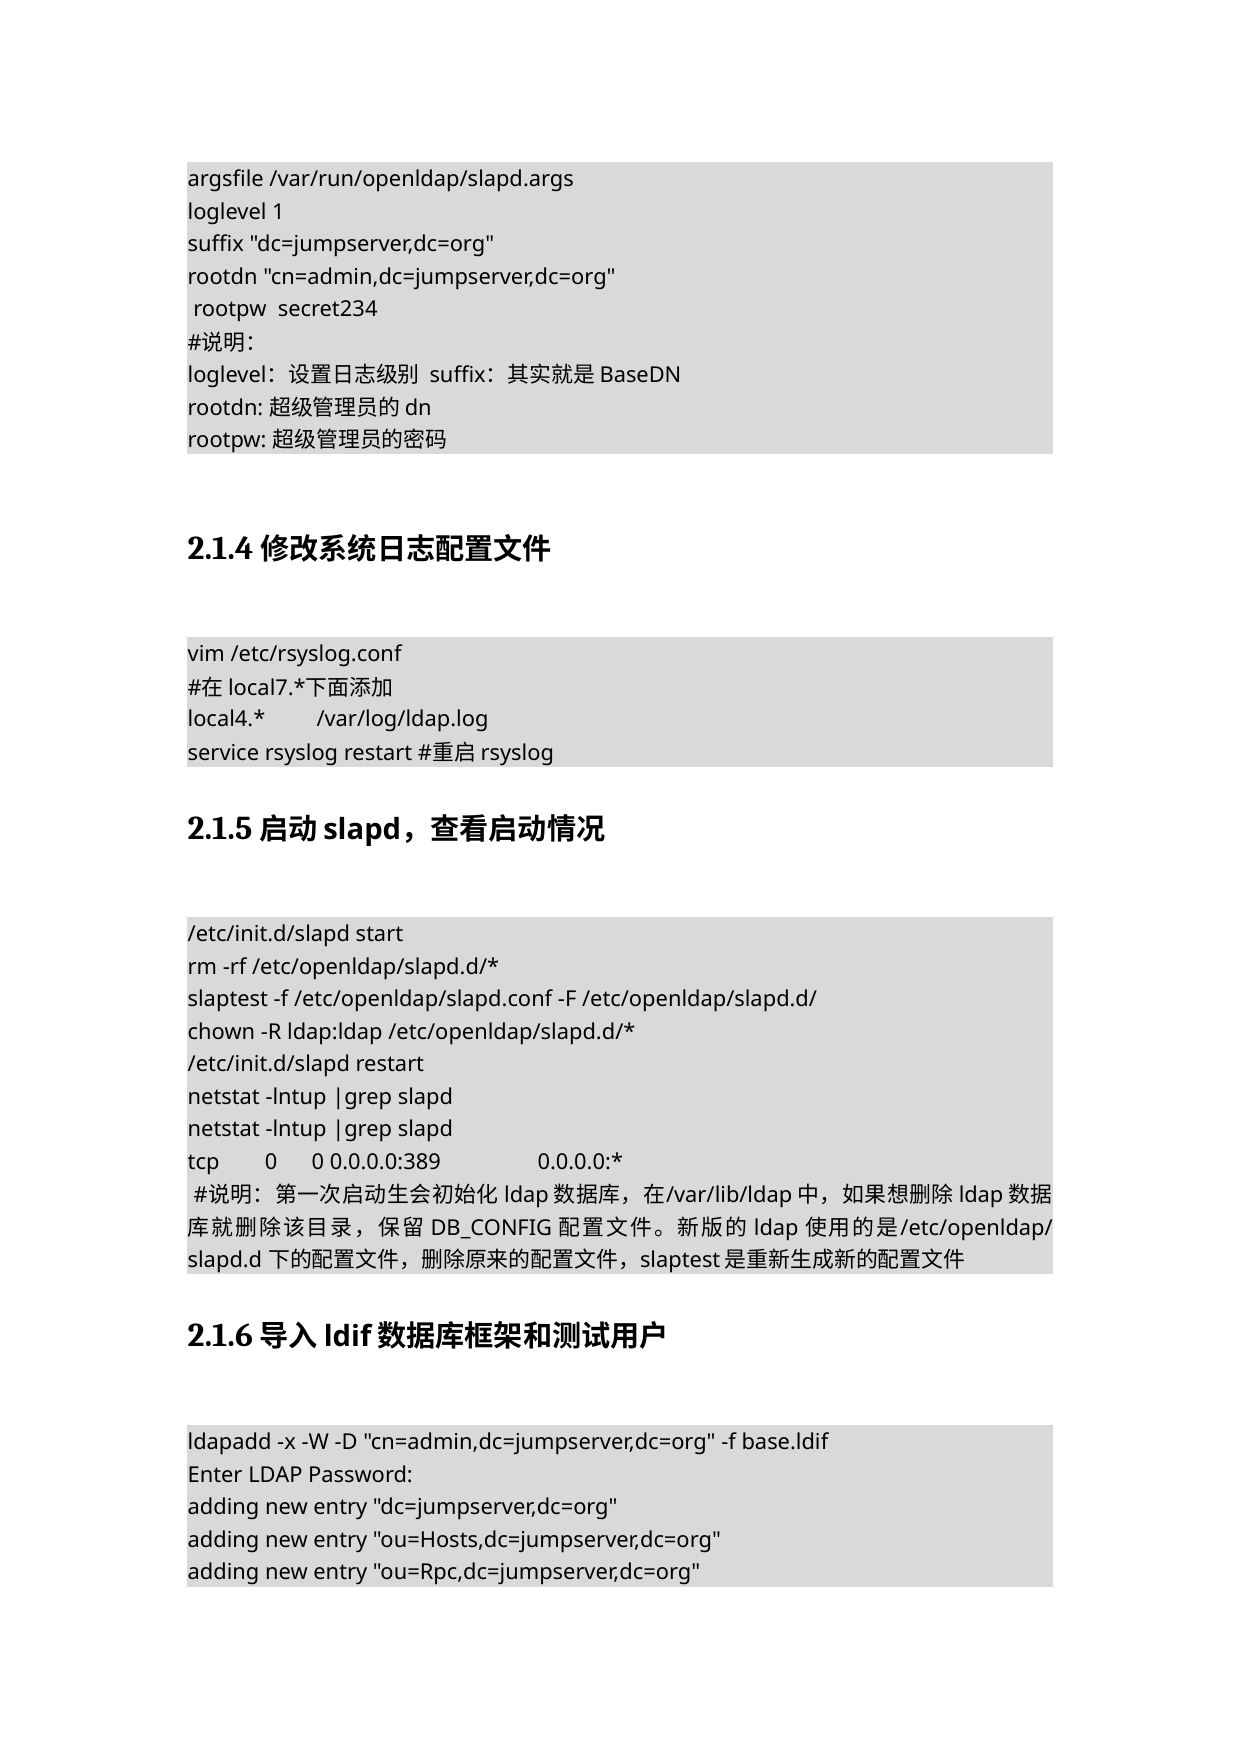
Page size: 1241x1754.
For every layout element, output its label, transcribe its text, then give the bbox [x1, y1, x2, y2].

text slaptest -f /etc/openldap/slapd.conf -F /etc/openldap/slapd.d/ [187, 982, 1053, 1014]
text service rsyslog restart #重启rsyslog [187, 734, 1053, 767]
subtitle 2.1.4修改系统日志配置文件 [187, 514, 1053, 579]
text tcp 0 0 0.0.0.0:389 0.0.0.0:* [187, 1144, 1053, 1177]
text rootdn: 超级管理员的dn [187, 389, 1053, 422]
text adding new entry "ou=Hosts,dc=jumpserver,dc=org" [187, 1522, 1053, 1555]
text loglevel 1 [187, 194, 1053, 227]
text Enter LDAP Password: [187, 1457, 1053, 1490]
text local4.* /var/log/ldap.log [187, 702, 1053, 734]
text chown -R ldap:ldap /etc/openldap/slapd.d/* [187, 1014, 1053, 1047]
subtitle 2.1.6导入ldif数据库框架和测试用户 [187, 1302, 1053, 1367]
text #说明：第一次启动生会初始化ldap数据库，在/var/lib/ldap中，如果想删除ldap数据库就删除该目录，保留DB_CONFIG配置文件。新版的ldap使用的是/etc/openldap/slapd.d 下的配置文件，删除原来的配置文件，slaptest是重新生成新的配置文件 [187, 1177, 1053, 1274]
text adding new entry "ou=Rpc,dc=jumpserver,dc=org" [187, 1555, 1053, 1587]
text vim /etc/rsyslog.conf [187, 637, 1053, 669]
text argsfile /var/run/openldap/slapd.args [187, 162, 1053, 194]
text ldapadd -x -W -D "cn=admin,dc=jumpserver,dc=org" -f base.ldif [187, 1425, 1053, 1457]
text #在local7.*下面添加 [187, 669, 1053, 702]
subtitle 2.1.5启动slapd，查看启动情况 [187, 794, 1053, 859]
text /etc/init.d/slapd start [187, 917, 1053, 949]
text netstat -lntup |grep slapd [187, 1112, 1053, 1144]
text rm -rf /etc/openldap/slapd.d/* [187, 949, 1053, 982]
text loglevel：设置日志级别 suffix：其实就是BaseDN [187, 357, 1053, 389]
text netstat -lntup |grep slapd [187, 1079, 1053, 1112]
text /etc/init.d/slapd restart [187, 1047, 1053, 1079]
text adding new entry "dc=jumpserver,dc=org" [187, 1490, 1053, 1522]
text rootpw secret234 [187, 292, 1053, 324]
text rootpw: 超级管理员的密码 [187, 422, 1053, 454]
text #说明： [187, 324, 1053, 357]
text rootdn "cn=admin,dc=jumpserver,dc=org" [187, 259, 1053, 292]
text suffix "dc=jumpserver,dc=org" [187, 227, 1053, 259]
